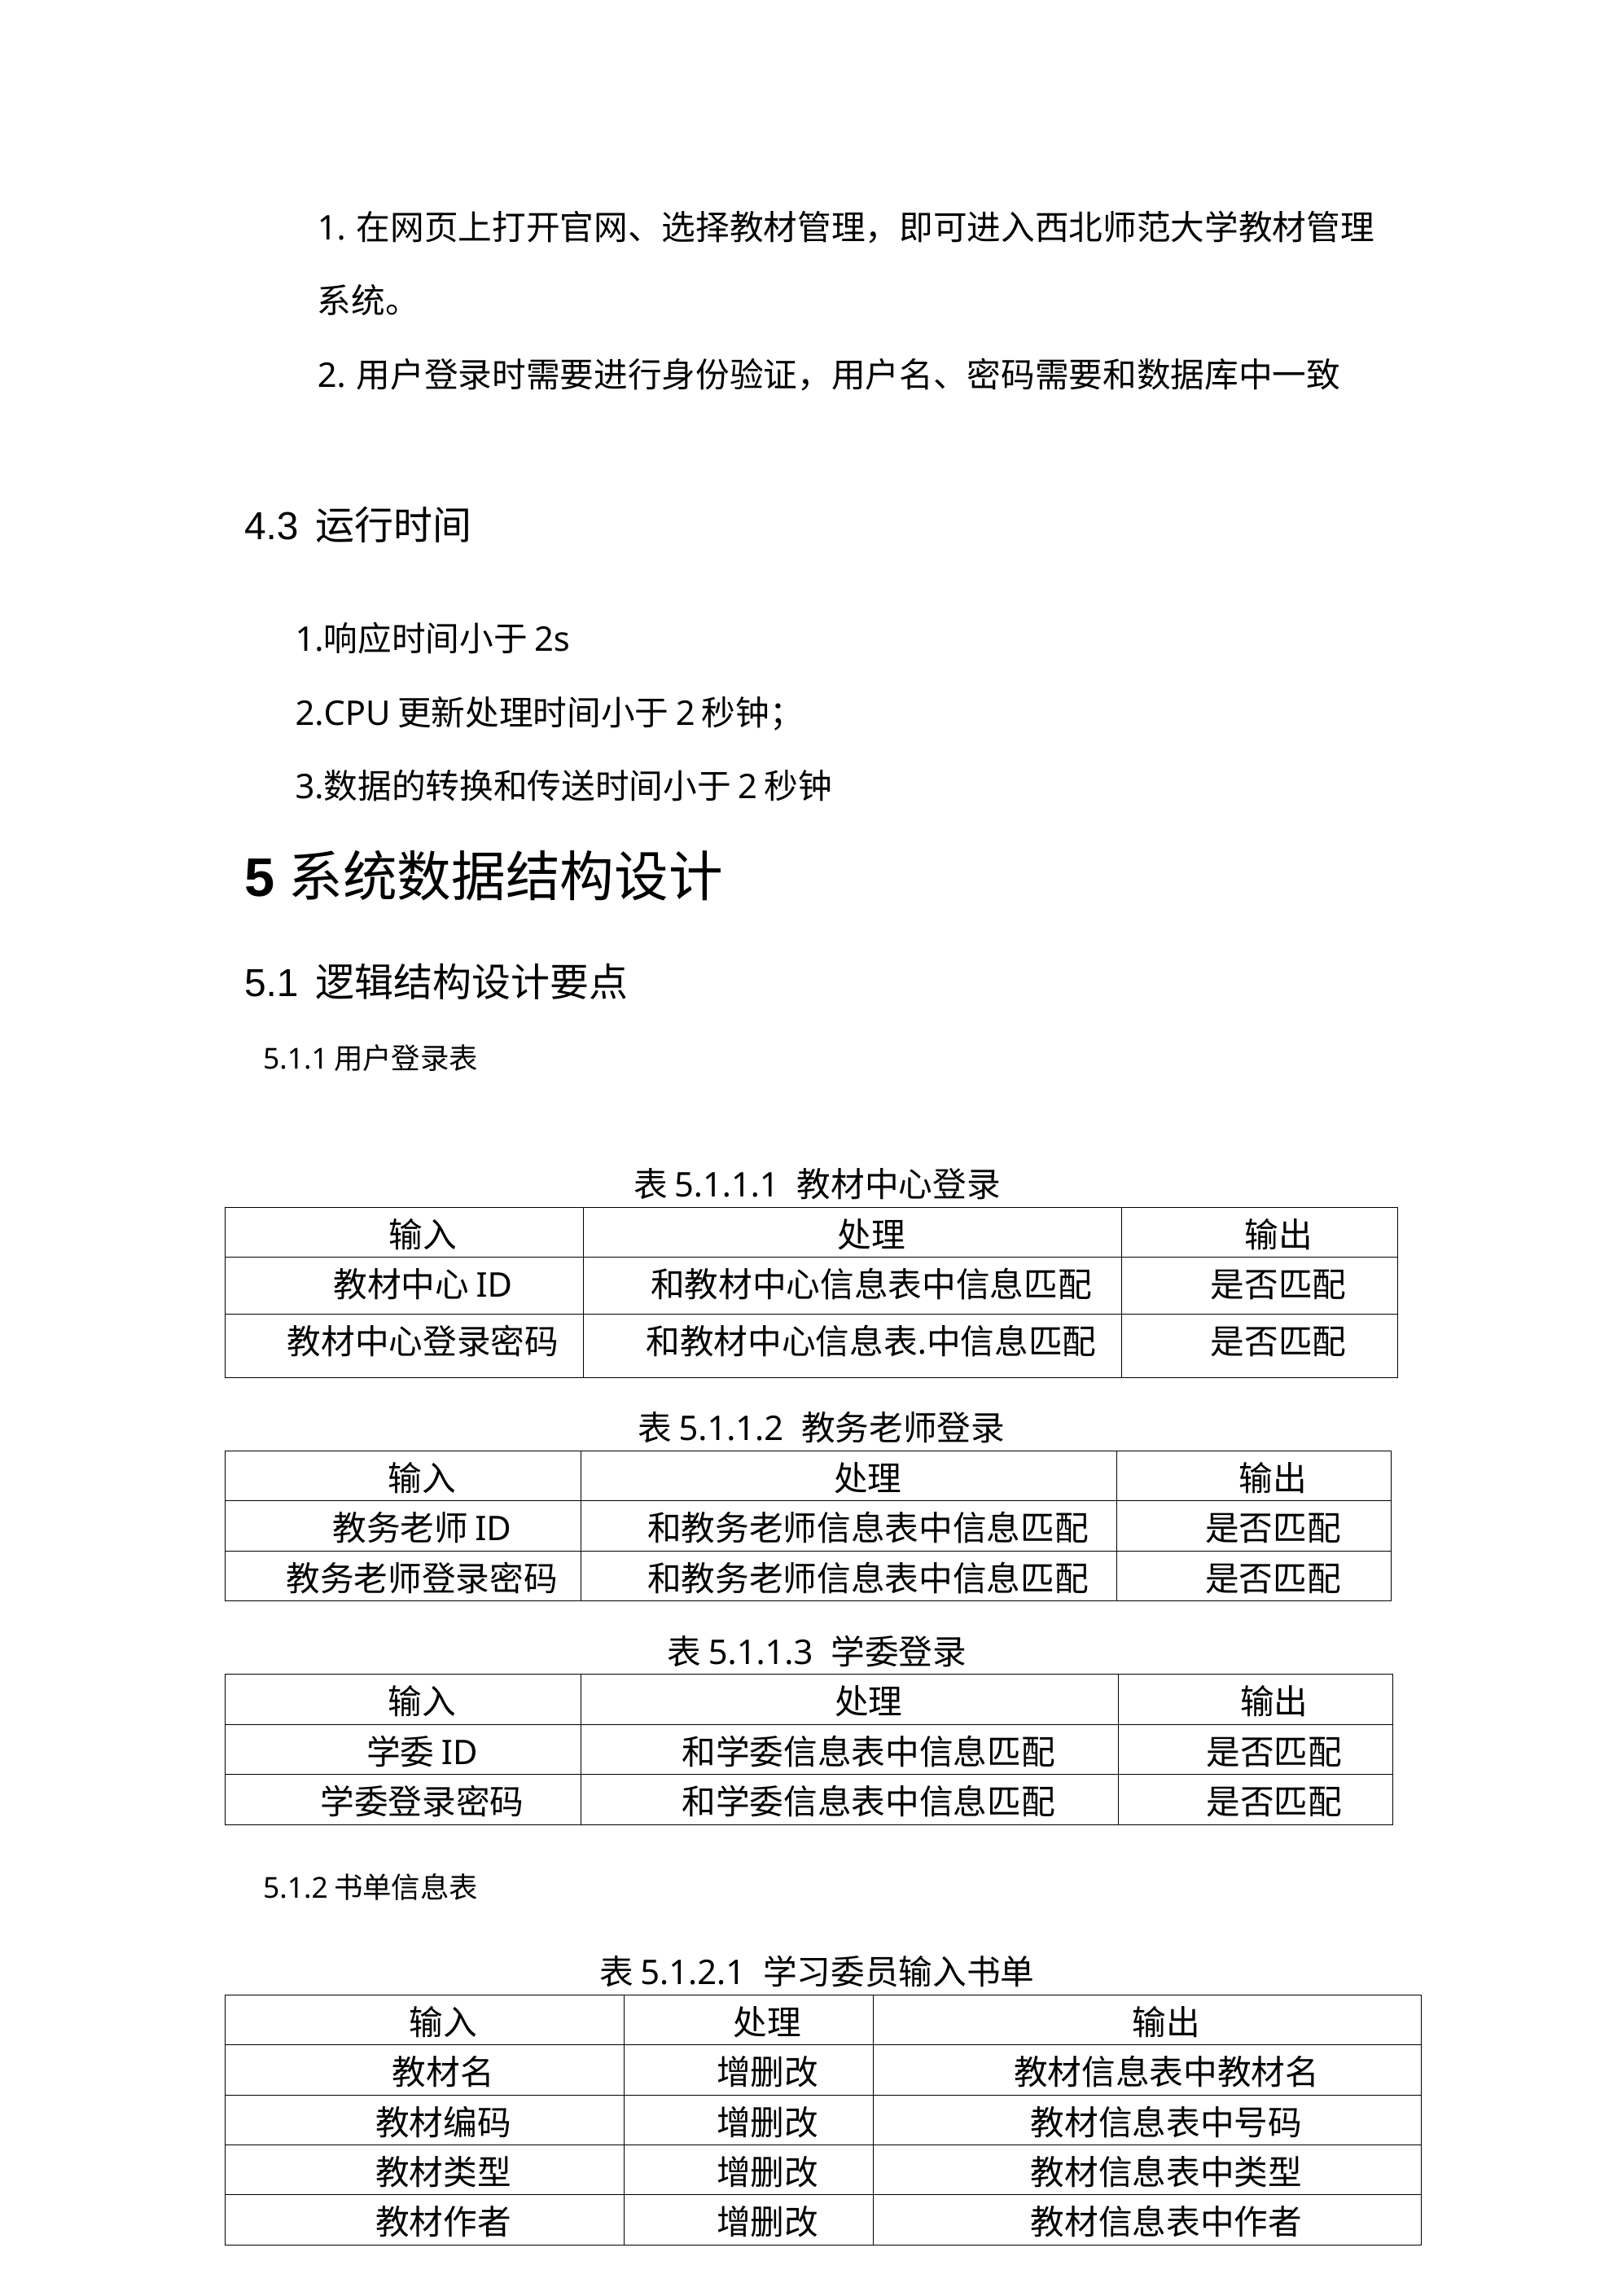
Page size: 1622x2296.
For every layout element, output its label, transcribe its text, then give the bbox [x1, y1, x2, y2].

subtitle 系统数据结构设计 [244, 833, 1400, 911]
table_cell 教务老师ID [226, 1501, 581, 1551]
subtitle 运行时间 [244, 494, 1400, 551]
table_cell 教材名 [226, 2045, 624, 2095]
table_cell 教务老师登录密码 [226, 1552, 581, 1600]
table_cell 是否匹配 [1117, 1501, 1391, 1551]
table_cell 和教务老师信息表中信息匹配 [581, 1552, 1116, 1600]
table_cell 教材信息表中类型 [874, 2145, 1421, 2194]
table_cell 是否匹配 [1122, 1258, 1397, 1314]
table_cell 增删改 [625, 2045, 873, 2095]
table_cell 教材类型 [226, 2145, 624, 2194]
table_header 处理 [581, 1451, 1116, 1500]
list 在网页上打开官网、选择教材管理，即可进入西北师范大学教材管理系统。 [317, 200, 1400, 323]
table_header 处理 [584, 1208, 1121, 1257]
table_cell 教材信息表中作者 [874, 2195, 1421, 2245]
subtitle 逻辑结构设计要点 [244, 951, 1400, 1008]
table_cell 是否匹配 [1117, 1552, 1391, 1600]
table_cell 和学委信息表中信息匹配 [581, 1725, 1118, 1774]
table_header 处理 [625, 1995, 873, 2044]
table_cell 是否匹配 [1119, 1775, 1392, 1824]
table_cell 和教材中心信息表中信息匹配 [584, 1258, 1121, 1314]
table_cell 学委ID [226, 1725, 581, 1774]
table_header 输出 [1122, 1208, 1397, 1257]
table_header 输入 [226, 1208, 583, 1257]
table_cell 和教材中心信息表.中信息匹配 [584, 1315, 1121, 1377]
table_header 输出 [874, 1995, 1421, 2044]
table_header 输入 [226, 1675, 581, 1724]
table_header 输入 [226, 1995, 624, 2044]
table_cell 教材中心ID [226, 1258, 583, 1314]
table_header 输出 [1119, 1675, 1392, 1724]
table_cell 教材作者 [226, 2195, 624, 2245]
text 表5.1.1.2 教务老师登录 [234, 1401, 1400, 1451]
text 表5.1.1.3 学委登录 [234, 1625, 1400, 1674]
table_cell 增删改 [625, 2145, 873, 2194]
table_cell 和教务老师信息表中信息匹配 [581, 1501, 1116, 1551]
table_cell 教材编码 [226, 2096, 624, 2145]
list 用户登录时需要进行身份验证，用户名、密码需要和数据库中一致 [317, 348, 1400, 397]
text 5.1.2书单信息表 [234, 1864, 1400, 1906]
table_cell 学委登录密码 [226, 1775, 581, 1824]
text 表5.1.1.1 教材中心登录 [234, 1157, 1400, 1207]
table_cell 教材中心登录密码 [226, 1315, 583, 1377]
text 2.CPU更新处理时间小于2秒钟； [234, 686, 1400, 735]
table_cell 教材信息表中号码 [874, 2096, 1421, 2145]
table_cell 和学委信息表中信息匹配 [581, 1775, 1118, 1824]
text 表5.1.2.1 学习委员输入书单 [234, 1945, 1400, 1995]
text 3.数据的转换和传送时间小于2秒钟 [234, 759, 1400, 809]
table_header 处理 [581, 1675, 1118, 1724]
table_header 输出 [1117, 1451, 1391, 1500]
table_header 输入 [226, 1451, 581, 1500]
table_cell 是否匹配 [1122, 1315, 1397, 1377]
text 1.响应时间小于2s [234, 612, 1400, 661]
table_cell 是否匹配 [1119, 1725, 1392, 1774]
table_cell 增删改 [625, 2096, 873, 2145]
text 5.1.1用户登录表 [234, 1036, 1400, 1078]
table_cell 教材信息表中教材名 [874, 2045, 1421, 2095]
table_cell 增删改 [625, 2195, 873, 2245]
